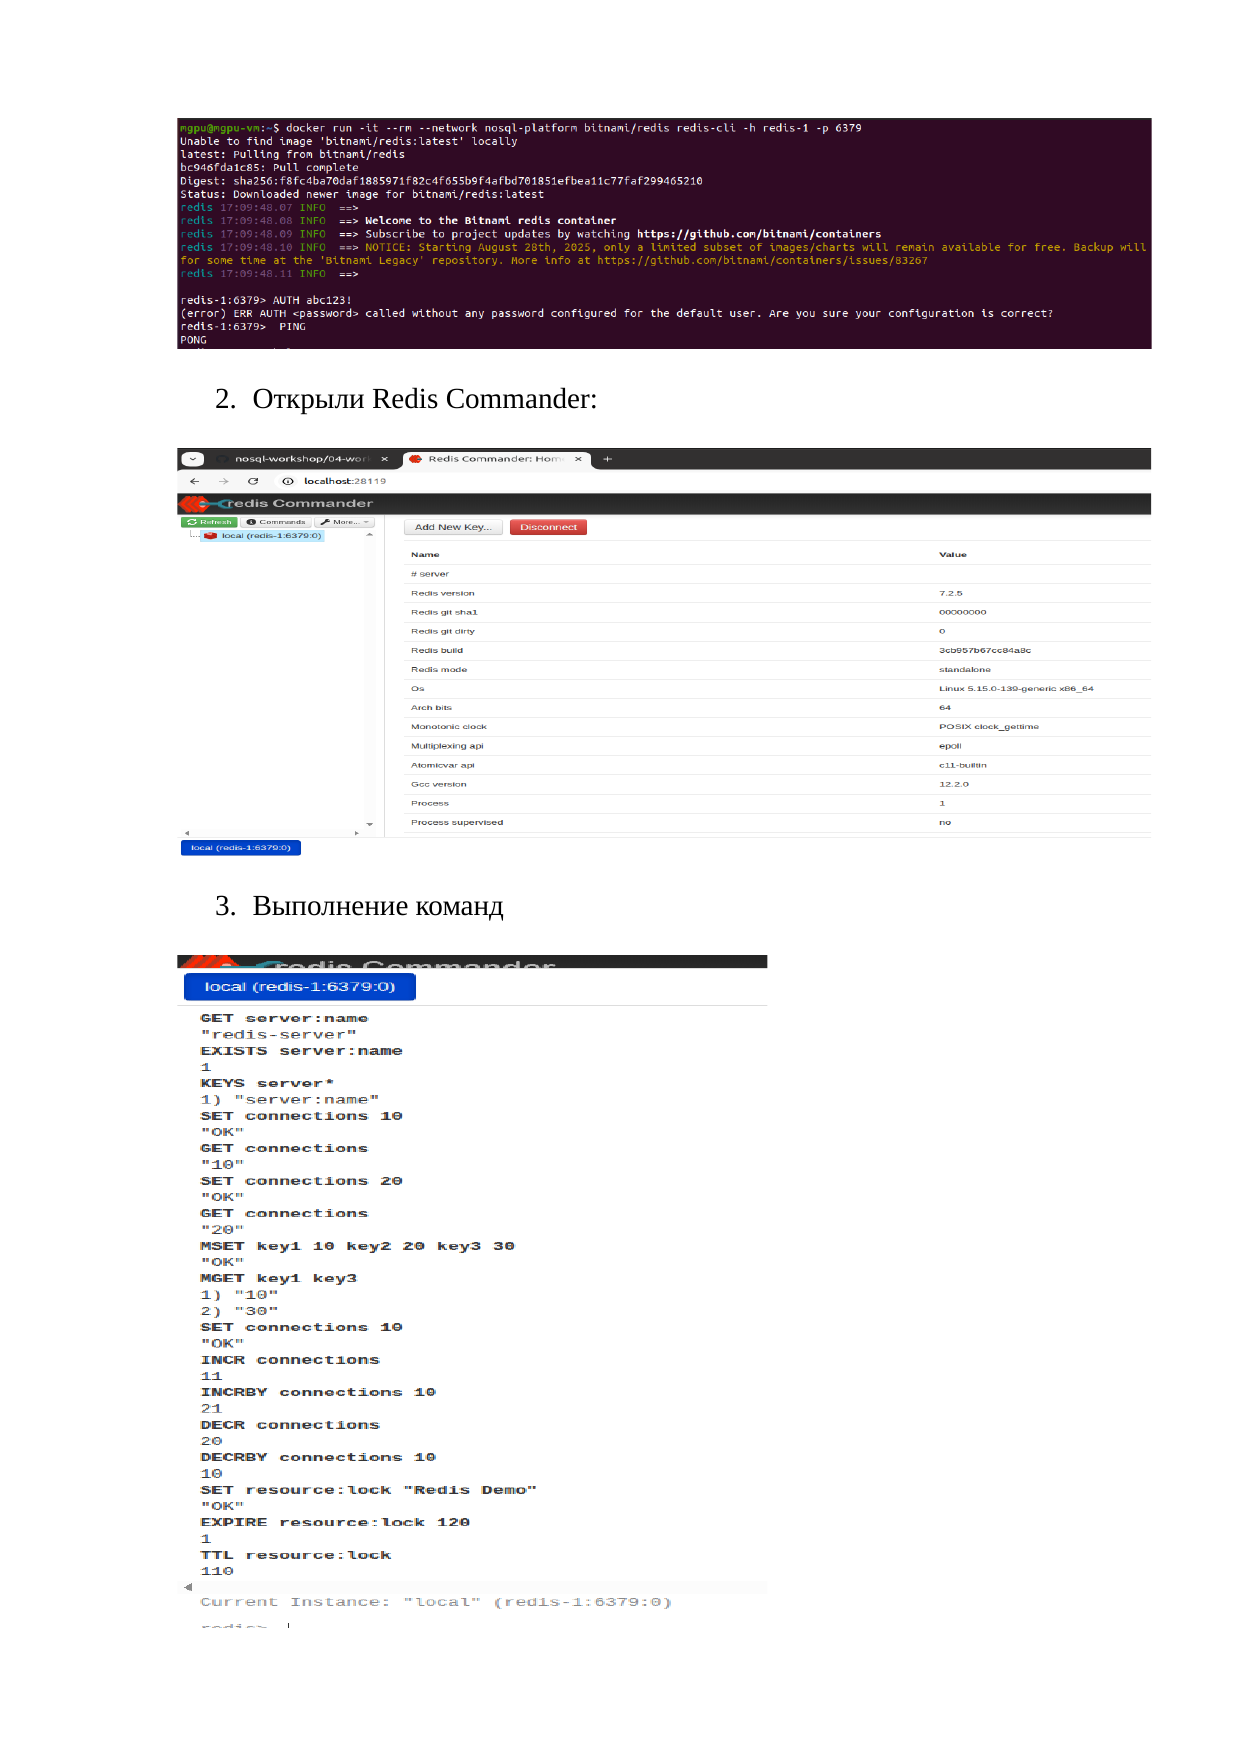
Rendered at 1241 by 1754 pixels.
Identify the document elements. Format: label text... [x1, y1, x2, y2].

picture [177, 955, 768, 1628]
picture [177, 448, 1152, 856]
list Открыли Redis Commander: [215, 381, 1152, 415]
picture [177, 118, 1152, 349]
list Выполнение команд [215, 888, 1152, 921]
